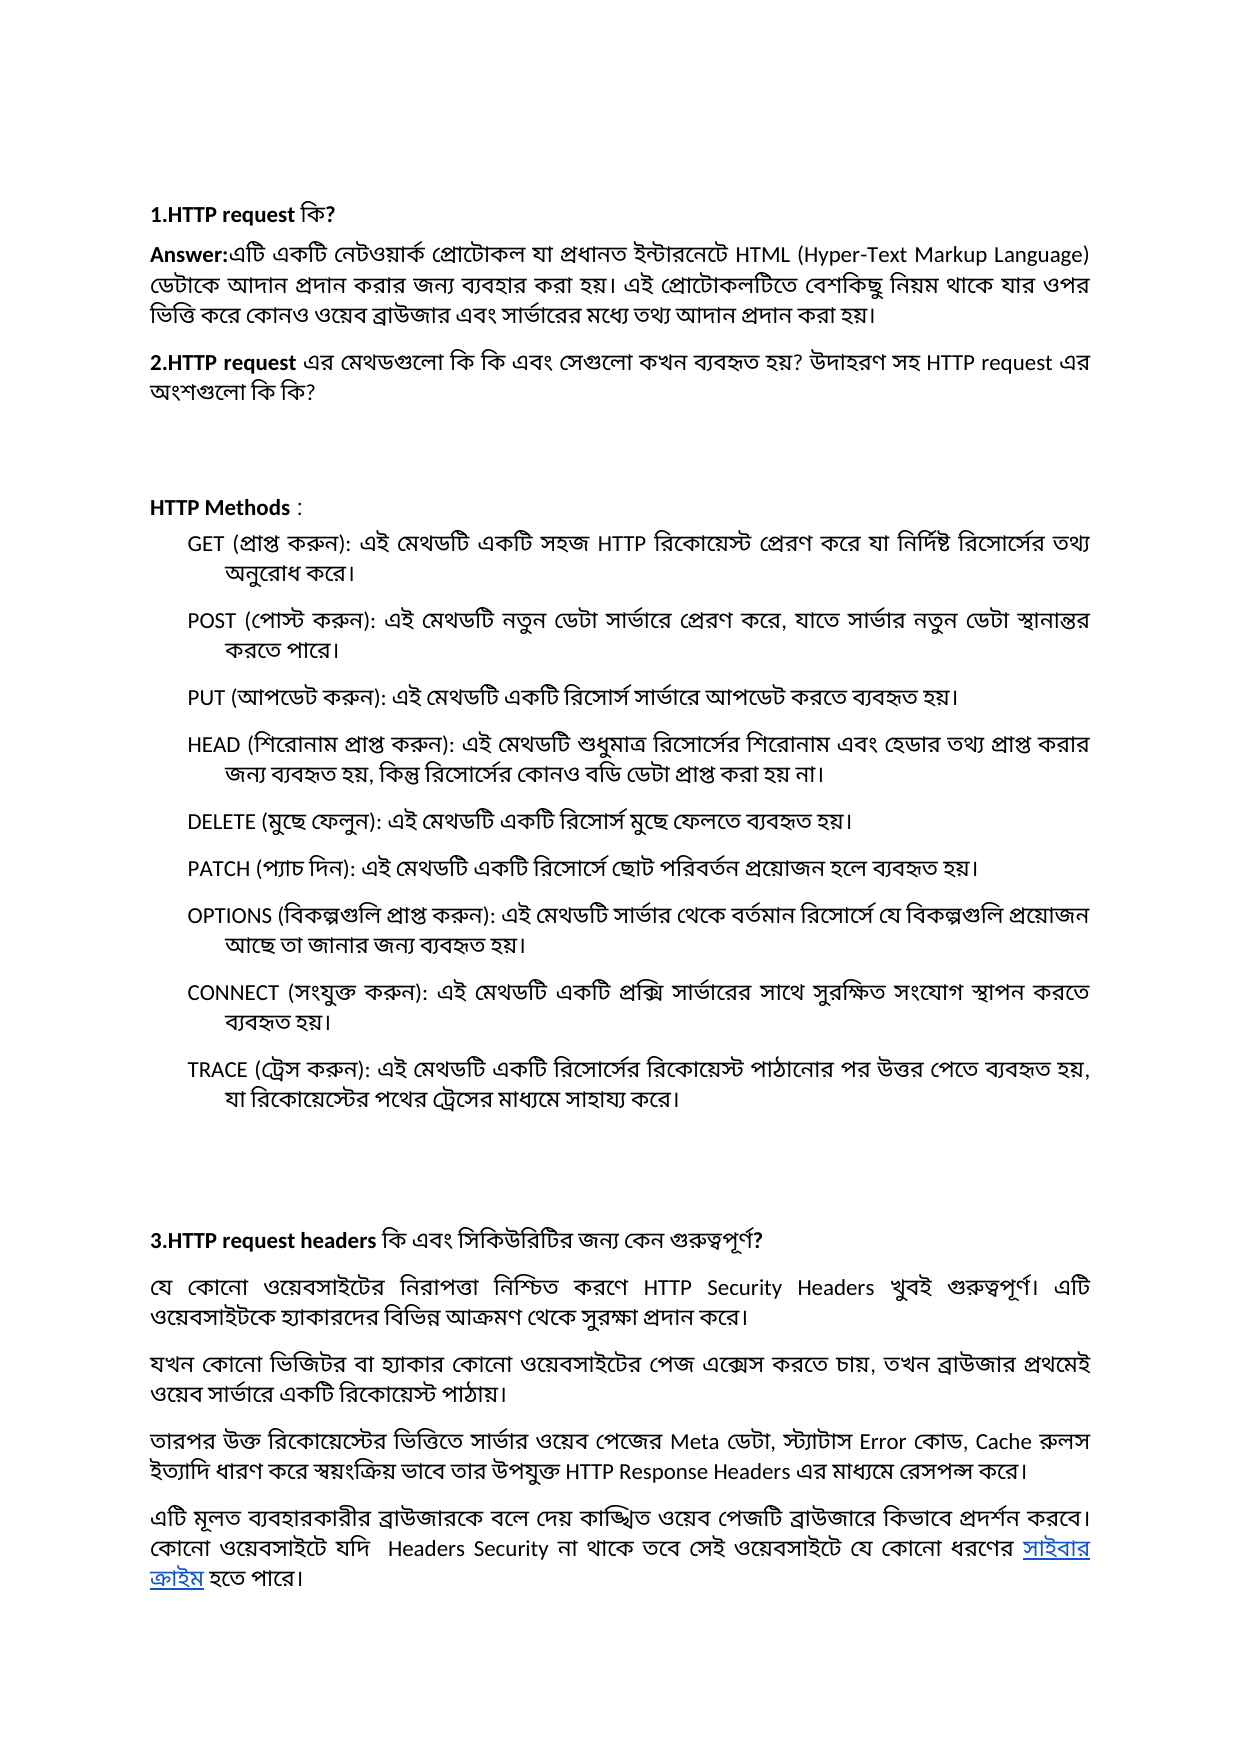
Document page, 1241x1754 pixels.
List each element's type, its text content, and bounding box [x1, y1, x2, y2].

text তারপর উক্ত রিকোয়েস্টের ভিত্তিতে সার্ভার ওয়েব পেজের Meta ডেটা, স্ট্যাটাস Error কোড, Cache রুলস ইত্যাদি ধারণ করে স্বয়ংক্রিয় ভাবে তার উপযুক্ত HTTP Response Headers এর মাধ্যমে রেসপন্স করে। [150, 1427, 1090, 1485]
text যে কোনো ওয়েবসাইটের নিরাপত্তা নিশ্চিত করণে HTTP Security Headers খুবই গুরুত্বপূর্ণ। এটি ওয়েবসাইটকে হ্যাকারদের বিভিন্ন আক্রমণ থেকে সুরক্ষা প্রদান করে। [150, 1273, 1090, 1331]
list PUT (আপডেট করুন): এই মেথডটি একটি রিসোর্স সার্ভারে আপডেট করতে ব্যবহৃত হয়। [187, 683, 1090, 711]
subtitle 1.HTTP request কি? [150, 200, 1090, 228]
text Answer:এটি একটি নেটওয়ার্ক প্রোটোকল যা প্রধানত ইন্টারনেটে HTML (Hyper-Text Markup Language) ডেটাকে আদান প্রদান করার জন্য ব্যবহার করা হয়। এই প্রোটোকলটিতে বেশকিছু নিয়ম থাকে যার ওপর ভিত্তি করে কোনও ওয়েব ব্রাউজার এবং সার্ভারের মধ্যে তথ্য আদান প্রদান করা হয়। [150, 241, 1090, 329]
text যখন কোনো ভিজিটর বা হ্যাকার কোনো ওয়েবসাইটের পেজ এক্সেস করতে চায়, তখন ব্রাউজার প্রথমেই ওয়েব সার্ভারে একটি রিকোয়েস্ট পাঠায়। [150, 1350, 1090, 1408]
text 2.HTTP request এর মেথডগুলো কি কি এবং সেগুলো কখন ব্যবহৃত হয়? উদাহরণ সহ HTTP request এর অংশগুলো কি কি? [150, 348, 1090, 406]
list CONNECT (সংযুক্ত করুন): এই মেথডটি একটি প্রক্সি সার্ভারের সাথে সুরক্ষিত সংযোগ স্থাপন করতে ব্যবহৃত হয়। [187, 978, 1090, 1036]
list POST (পোস্ট করুন): এই মেথডটি নতুন ডেটা সার্ভারে প্রেরণ করে, যাতে সার্ভার নতুন ডেটা স্থানান্তর করতে পারে। [187, 606, 1090, 664]
text 3.HTTP request headers কি এবং সিকিউরিটির জন্য কেন গুরুত্বপূর্ণ? [150, 1226, 1090, 1254]
list HEAD (শিরোনাম প্রাপ্ত করুন): এই মেথডটি শুধুমাত্র রিসোর্সের শিরোনাম এবং হেডার তথ্য প্রাপ্ত করার জন্য ব্যবহৃত হয়, কিন্তু রিসোর্সের কোনও বডি ডেটা প্রাপ্ত করা হয় না। [187, 730, 1090, 788]
list PATCH (প্যাচ দিন): এই মেথডটি একটি রিসোর্সে ছোট পরিবর্তন প্রয়োজন হলে ব্যবহৃত হয়। [187, 854, 1090, 882]
list TRACE (ট্রেস করুন): এই মেথডটি একটি রিসোর্সের রিকোয়েস্ট পাঠানোর পর উত্তর পেতে ব্যবহৃত হয়, যা রিকোয়েস্টের পথের ট্রেসের মাধ্যমে সাহায্য করে। [187, 1055, 1090, 1113]
list OPTIONS (বিকল্পগুলি প্রাপ্ত করুন): এই মেথডটি সার্ভার থেকে বর্তমান রিসোর্সে যে বিকল্পগুলি প্রয়োজন আছে তা জানার জন্য ব্যবহৃত হয়। [187, 901, 1090, 959]
subtitle HTTP Methods : [150, 493, 1090, 521]
text এটি মূলত ব্যবহারকারীর ব্রাউজারকে বলে দেয় কাঙ্খিত ওয়েব পেজটি ব্রাউজারে কিভাবে প্রদর্শন করবে। কোনো ওয়েবসাইটে যদি Headers Security না থাকে তবে সেই ওয়েবসাইটে যে কোনো ধরণের সাইবার ক্রাইম হতে পারে। [150, 1504, 1090, 1592]
list GET (প্রাপ্ত করুন): এই মেথডটি একটি সহজ HTTP রিকোয়েস্ট প্রেরণ করে যা নির্দিষ্ট রিসোর্সের তথ্য অনুরোধ করে। [187, 529, 1090, 587]
list DELETE (মুছে ফেলুন): এই মেথডটি একটি রিসোর্স মুছে ফেলতে ব্যবহৃত হয়। [187, 807, 1090, 835]
